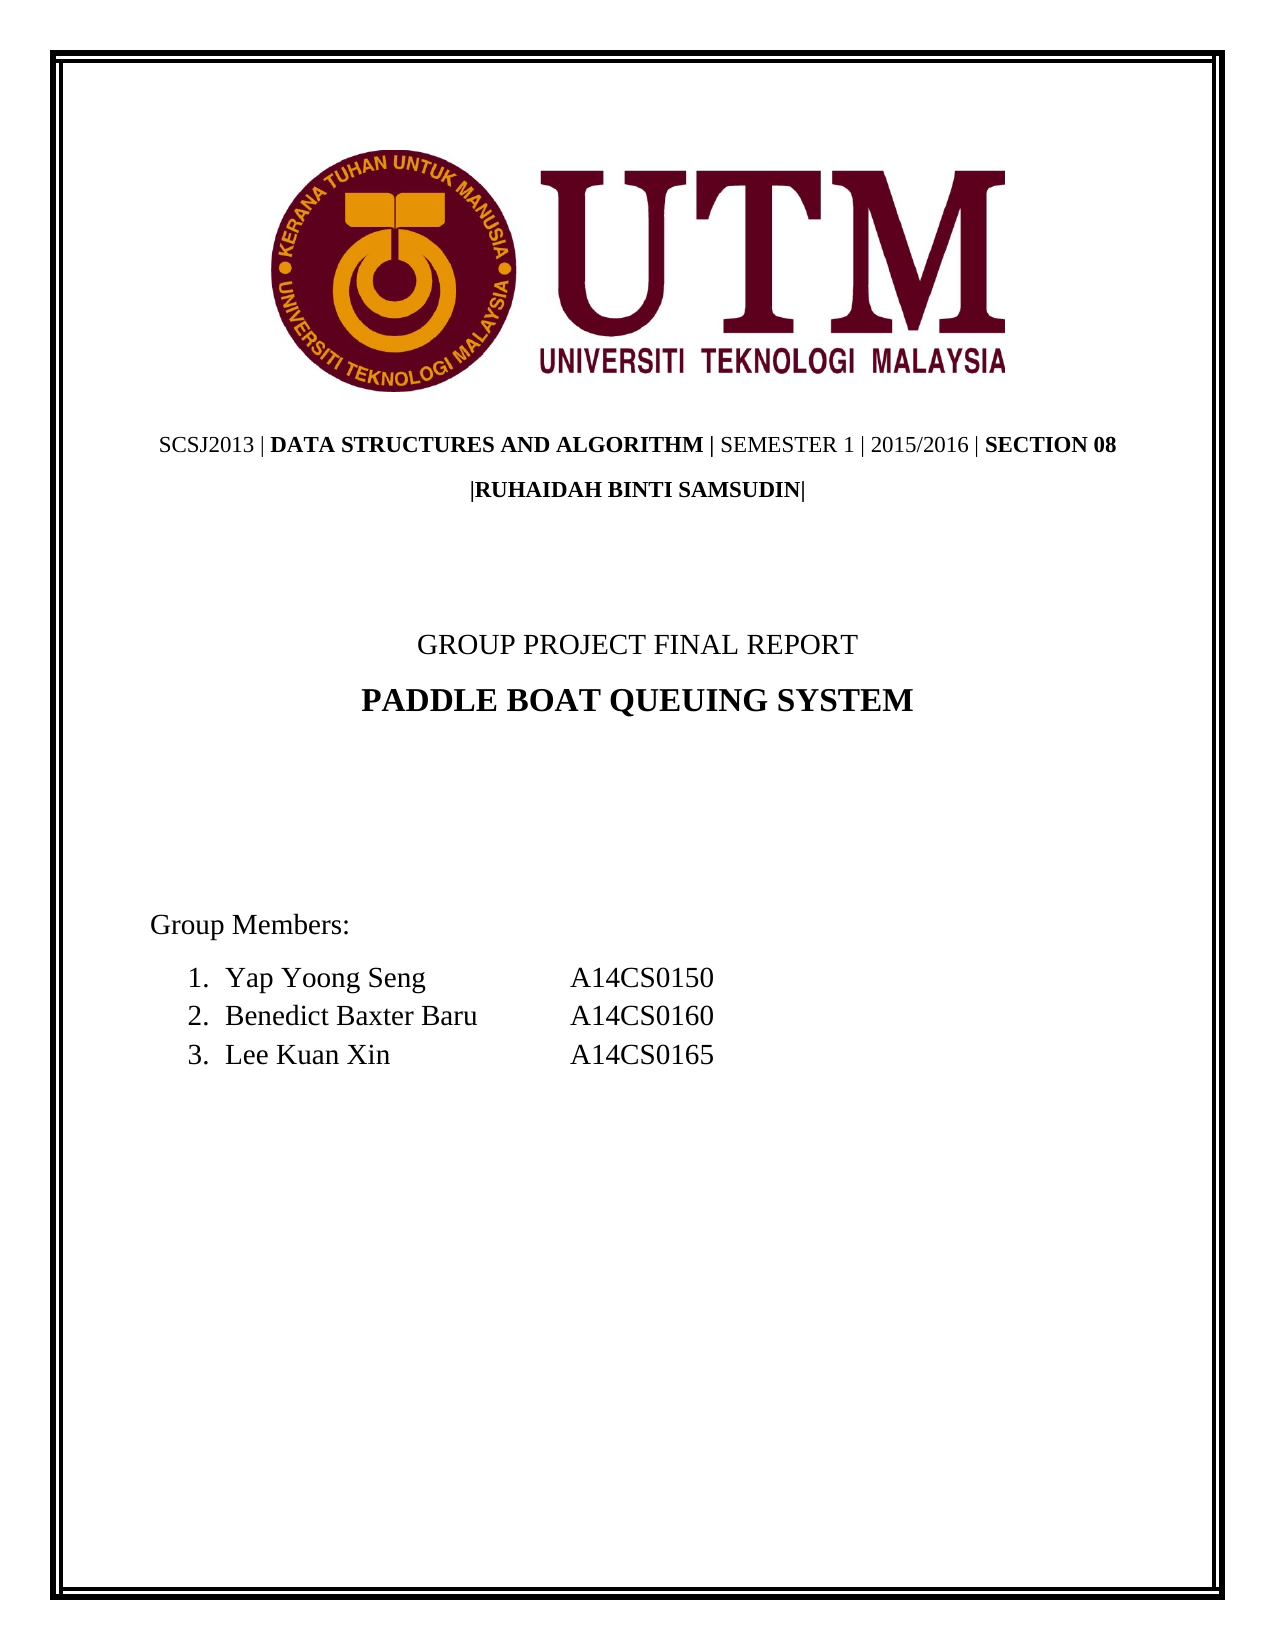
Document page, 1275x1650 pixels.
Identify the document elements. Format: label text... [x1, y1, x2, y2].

text SCSJ2013 | DATA STRUCTURES AND ALGORITHM | SEMESTER 1 | 2015/2016 | SECTION 08 [150, 431, 1125, 458]
text PADDLE BOAT QUEUING SYSTEM [150, 680, 1125, 718]
text GROUP PROJECT FINAL REPORT [150, 627, 1125, 661]
list Lee Kuan Xin A14CS0165 [187, 1037, 1125, 1070]
text Group Members: [150, 907, 1125, 940]
list Yap Yoong Seng A14CS0150 [187, 960, 1125, 993]
list Benedict Baxter Baru A14CS0160 [187, 998, 1125, 1032]
text |RUHAIDAH BINTI SAMSUDIN| [150, 476, 1125, 503]
picture [269, 150, 1005, 392]
